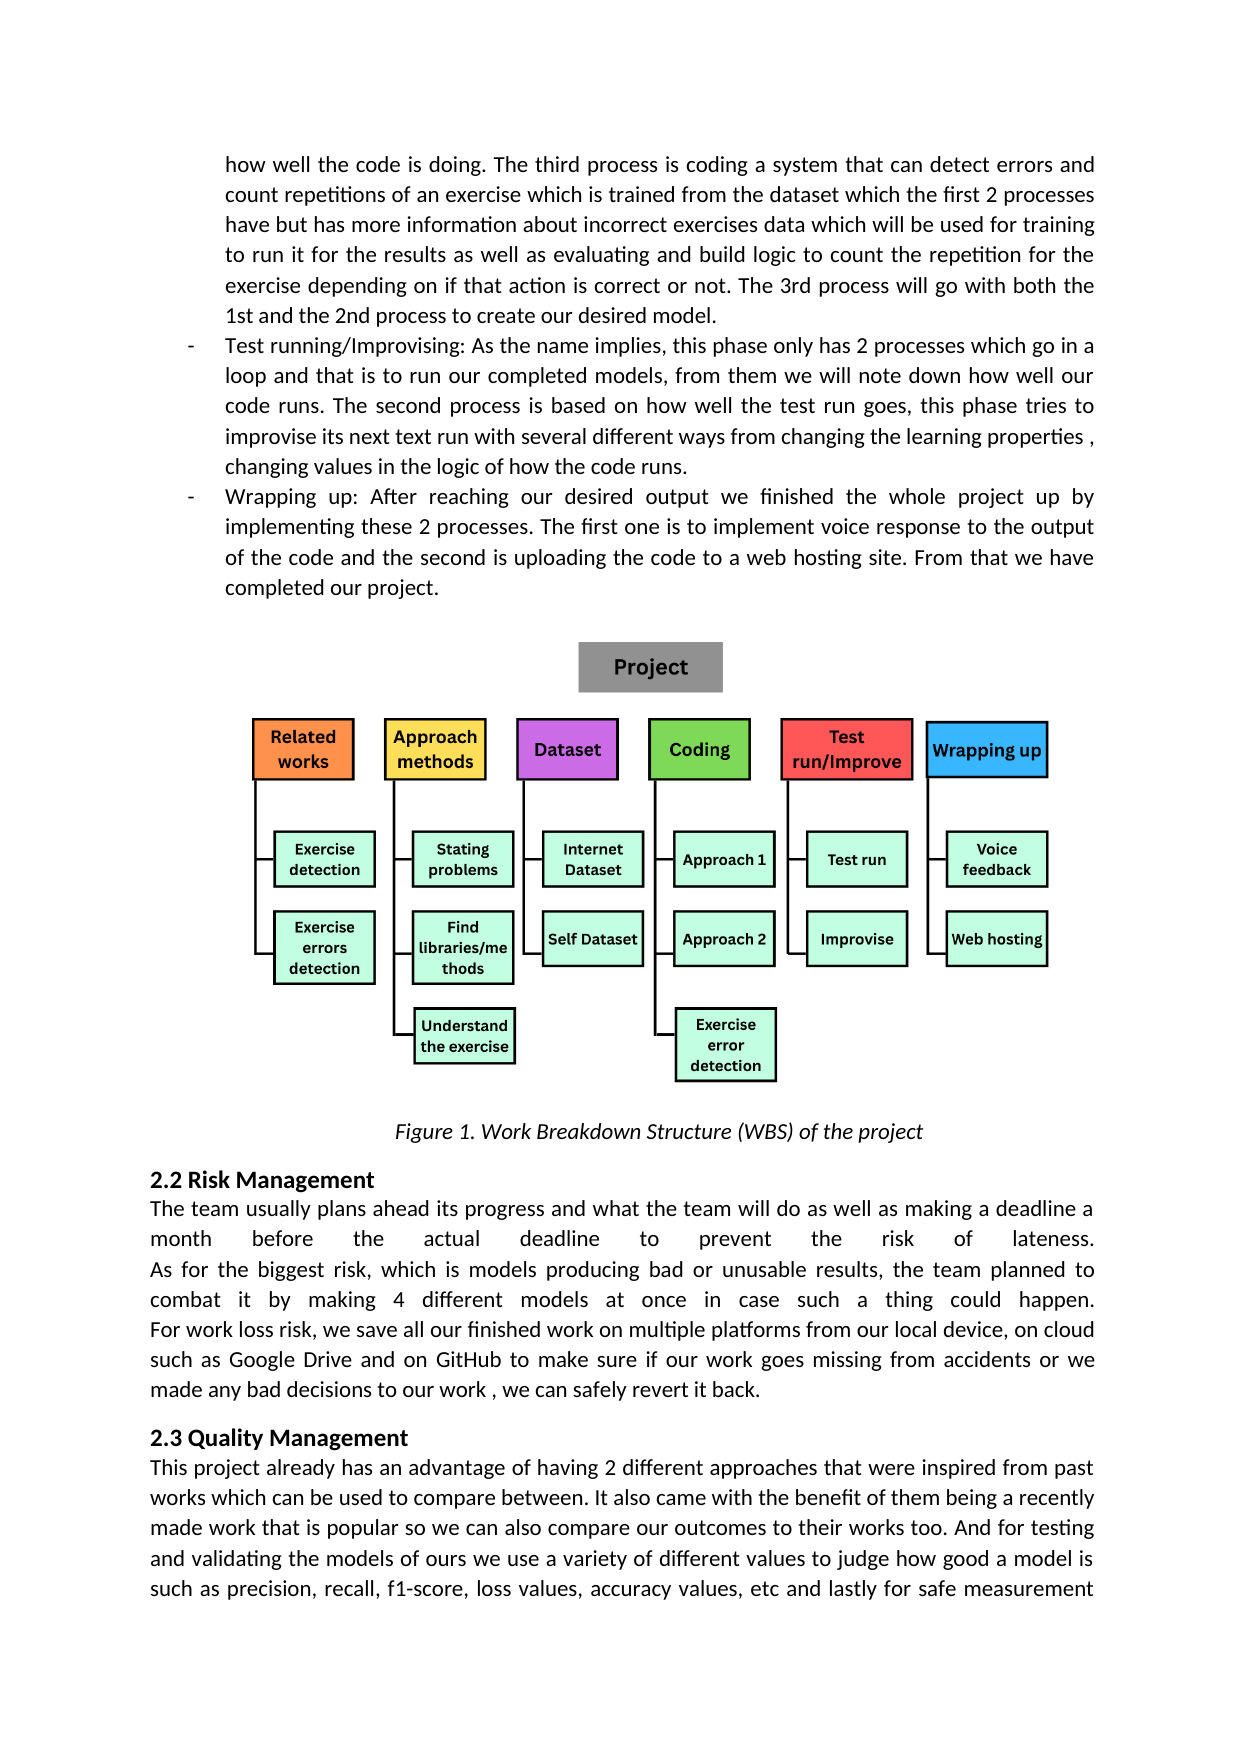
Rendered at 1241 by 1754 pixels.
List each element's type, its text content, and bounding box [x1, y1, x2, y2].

picture [225, 619, 1075, 1099]
subtitle 2.3 Quality Management [150, 1422, 1096, 1453]
list Test running/Improvising: As the name implies, this phase only has 2 processes which go in a loop and that is to run our completed models, from them we will note down how well our code runs. The second process is based on how well the test run goes, this phase tries to improvise its next text run with several different ways from changing the learning properties , changing values in the logic of how the code runs. [187, 331, 1096, 480]
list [187, 150, 1096, 329]
text The team usually plans ahead its progress and what the team will do as well as making a deadline a month before the actual deadline to prevent the risk of lateness. As for the biggest risk, which is models producing bad or unusable results, the team planned to combat it by making 4 different models at once in case such a thing could happen. For work loss risk, we save all our finished work on multiple platforms from our local device, on cloud such as Google Drive and on GitHub to make sure if our work goes missing from accidents or we made any bad decisions to our work , we can safely revert it back. [150, 1194, 1096, 1404]
text Figure 1. Work Breakdown Structure (WBS) of the project [225, 1117, 1096, 1145]
list Wrapping up: After reaching our desired output we finished the whole project up by implementing these 2 processes. The first one is to implement voice response to the output of the code and the second is uploading the code to a web hosting site. From that we have completed our project. [187, 482, 1096, 601]
subtitle 2.2 Risk Management [150, 1164, 1096, 1194]
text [150, 1453, 1096, 1602]
